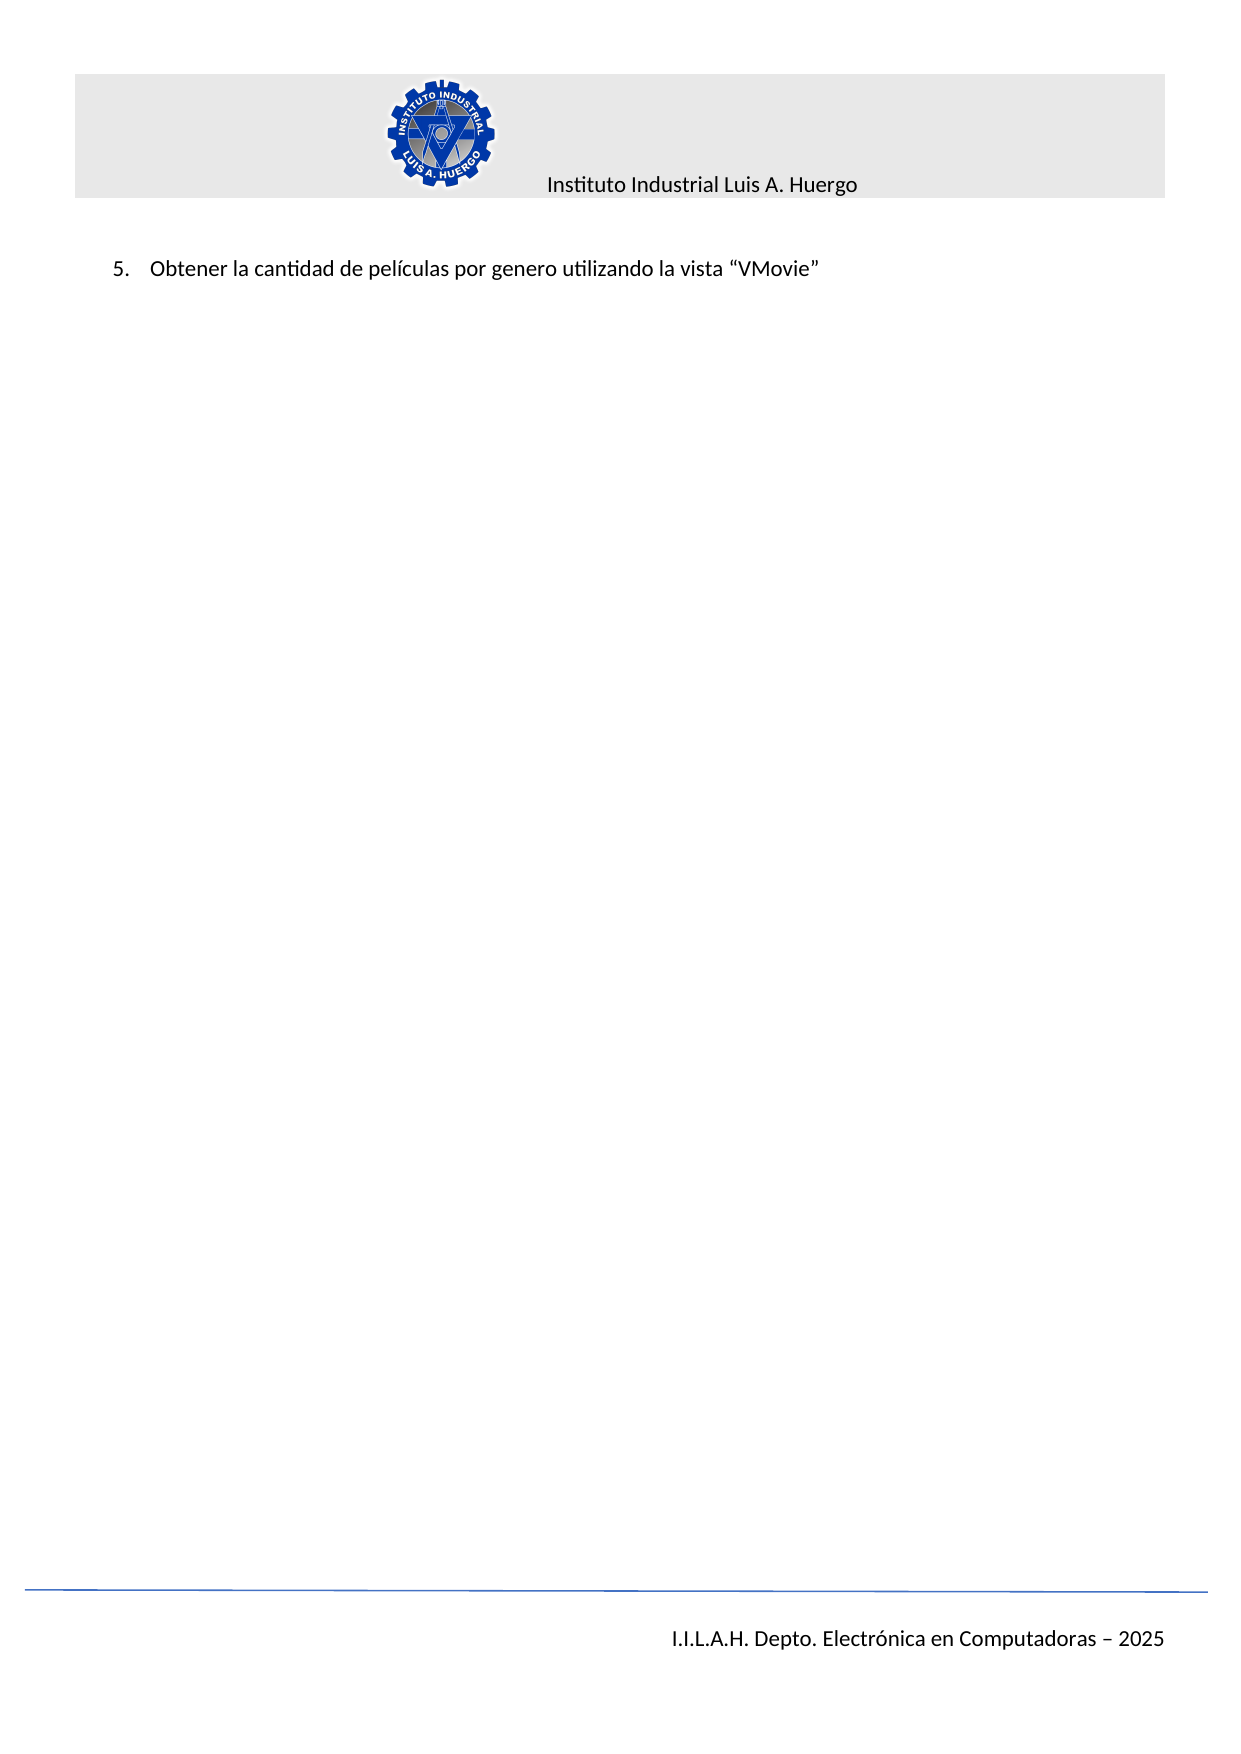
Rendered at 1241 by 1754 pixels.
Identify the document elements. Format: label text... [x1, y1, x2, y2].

picture [381, 73, 501, 193]
list Obtener la cantidad de películas por genero utilizando la vista “VMovie” [112, 254, 1165, 282]
